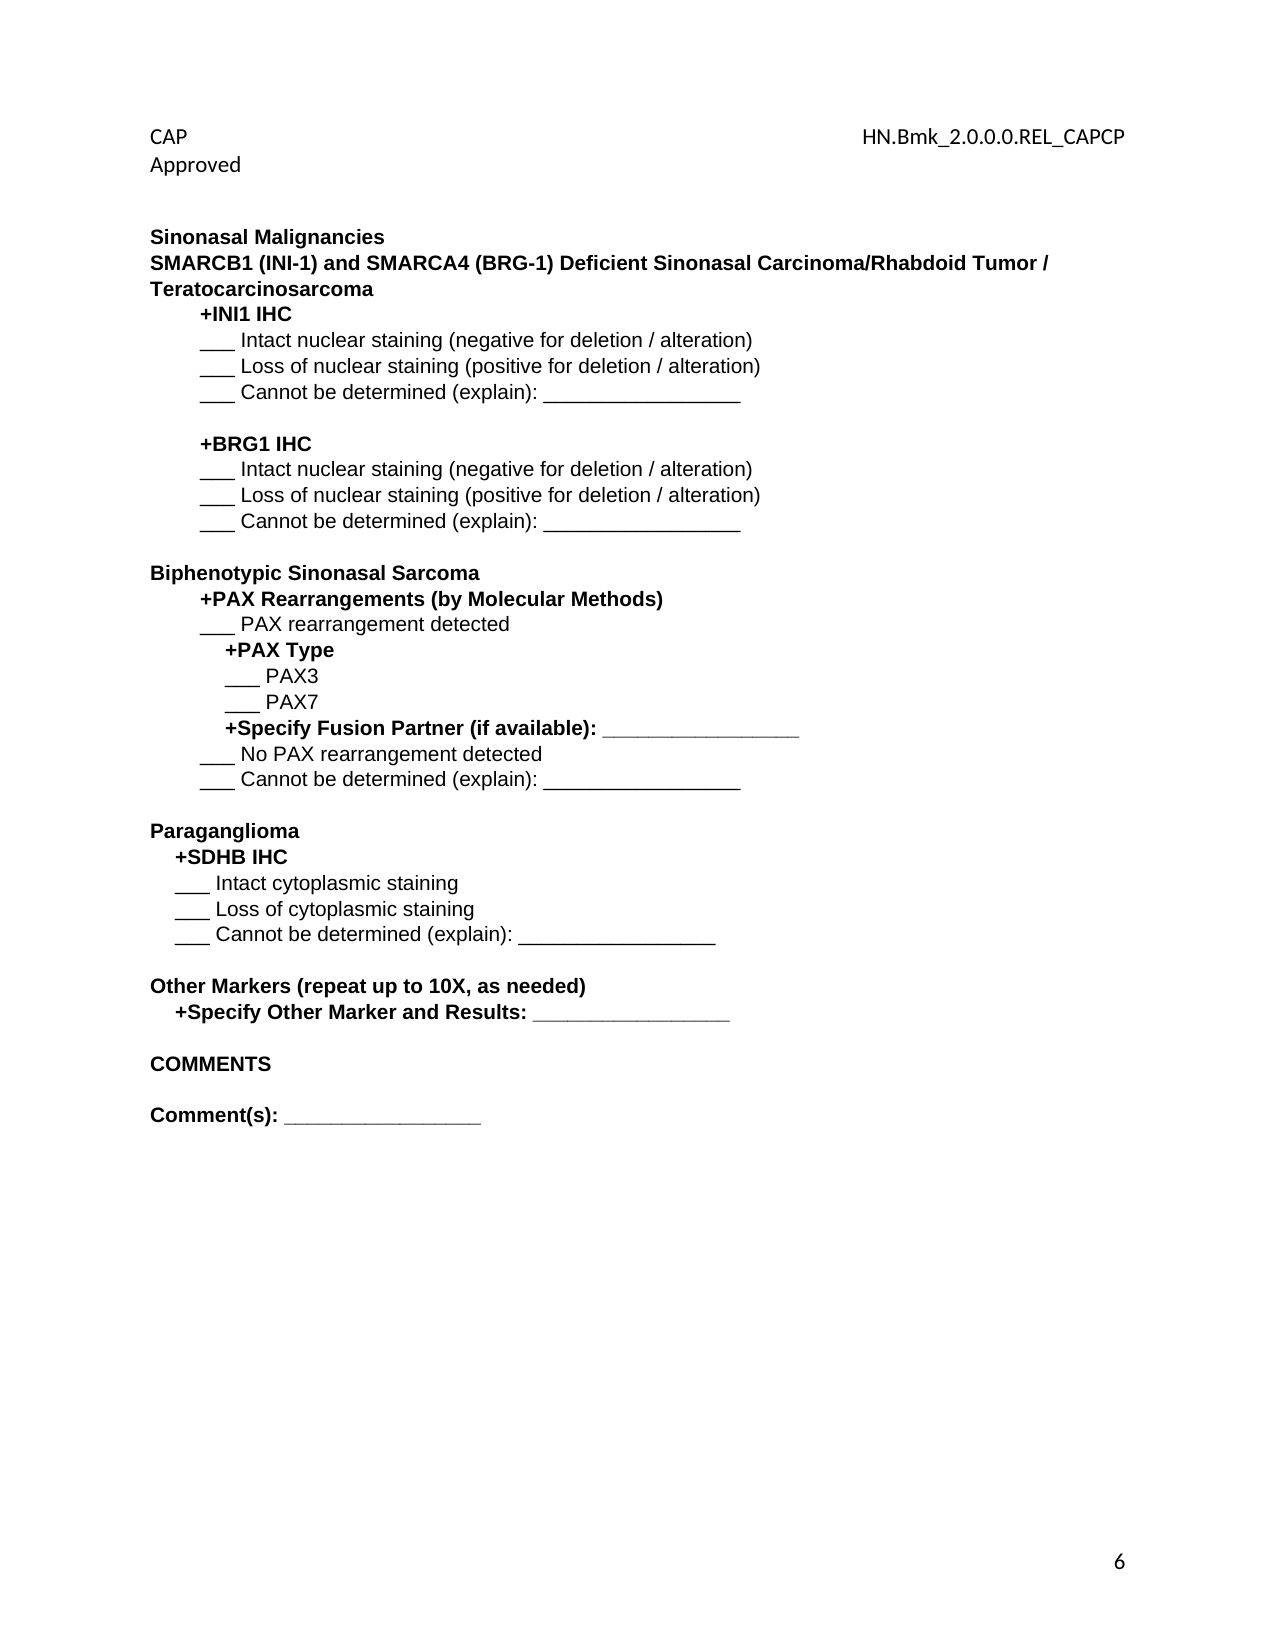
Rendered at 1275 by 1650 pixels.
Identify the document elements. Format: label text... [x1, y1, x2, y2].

text ___ Cannot be determined (explain): _________________ [150, 922, 1125, 946]
text ___ Cannot be determined (explain): _________________ [150, 767, 1125, 791]
text +Specify Other Marker and Results: _________________ [150, 1000, 1125, 1024]
text +BRG1 IHC [150, 431, 1125, 455]
text Sinonasal Malignancies [150, 225, 1125, 249]
text ___ Loss of nuclear staining (positive for deletion / alteration) [150, 354, 1125, 378]
text ___ PAX rearrangement detected [150, 612, 1125, 636]
text +PAX Type [150, 638, 1125, 662]
text ___ Loss of nuclear staining (positive for deletion / alteration) [150, 483, 1125, 507]
text ___ Loss of cytoplasmic staining [150, 896, 1125, 920]
text Other Markers (repeat up to 10X, as needed) [150, 974, 1125, 998]
text COMMENTS [150, 1051, 1125, 1075]
text ___ Intact nuclear staining (negative for deletion / alteration) [150, 457, 1125, 481]
text +SDHB IHC [150, 845, 1125, 869]
text +Specify Fusion Partner (if available): _________________ [150, 716, 1125, 739]
text ___ PAX3 [150, 664, 1125, 688]
text +PAX Rearrangements (by Molecular Methods) [150, 586, 1125, 610]
text ___ PAX7 [150, 690, 1125, 714]
text Paraganglioma [150, 819, 1125, 843]
text ___ Cannot be determined (explain): _________________ [150, 509, 1125, 533]
text +INI1 IHC [150, 302, 1125, 326]
text ___ Intact cytoplasmic staining [150, 871, 1125, 894]
text SMARCB1 (INI-1) and SMARCA4 (BRG-1) Deficient Sinonasal Carcinoma/Rhabdoid Tumor / Teratocarcinosarcoma [150, 251, 1125, 300]
text Biphenotypic Sinonasal Sarcoma [150, 561, 1125, 584]
text Comment(s): _________________ [150, 1103, 1125, 1127]
text ___ Intact nuclear staining (negative for deletion / alteration) [150, 328, 1125, 352]
text ___ Cannot be determined (explain): _________________ [150, 380, 1125, 404]
text ___ No PAX rearrangement detected [150, 741, 1125, 765]
